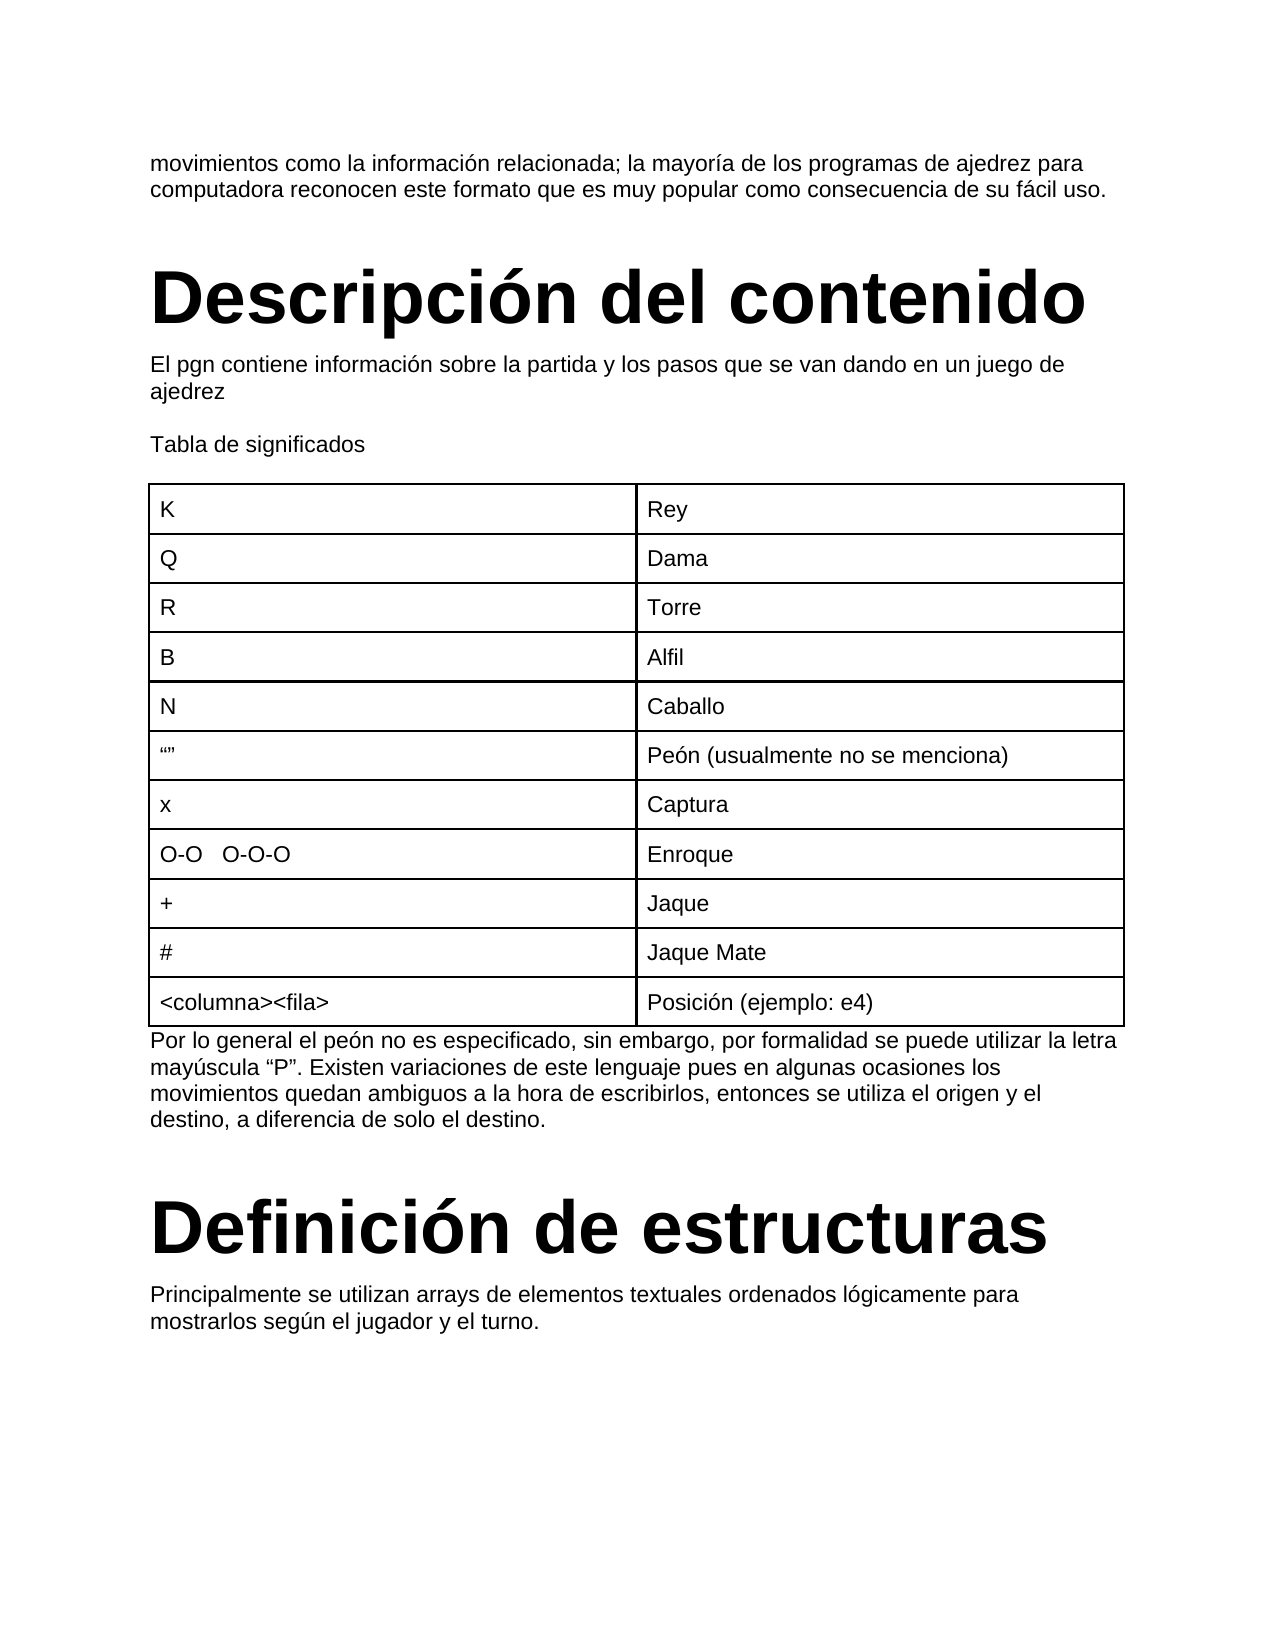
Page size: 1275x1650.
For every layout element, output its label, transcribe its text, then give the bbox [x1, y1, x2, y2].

list Principalmente se utilizan arrays de elementos textuales ordenados lógicamente para mostrarlos según el jugador y el turno. [150, 1281, 1125, 1334]
table_cell Jaque Mate [638, 929, 1123, 976]
list El pgn contiene información sobre la partida y los pasos que se van dando en un juego de ajedrez [150, 351, 1125, 404]
title Definición de estructuras [150, 1183, 1125, 1269]
table_cell x [150, 781, 635, 828]
table_cell Captura [638, 781, 1123, 828]
table_header K [150, 485, 635, 532]
table_cell Caballo [638, 683, 1123, 729]
table_cell Alfil [638, 633, 1123, 680]
table_cell Q [150, 535, 635, 582]
title Descripción del contenido [150, 253, 1125, 339]
list Por lo general el peón no es especificado, sin embargo, por formalidad se puede utilizar la letra mayúscula “P”. Existen variaciones de este lenguaje pues en algunas ocasiones los movimientos quedan ambiguos a la hora de escribirlos, entonces se utiliza el origen y el destino, a diferencia de solo el destino. [150, 1027, 1125, 1133]
table_cell “” [150, 732, 635, 779]
table_header Rey [638, 485, 1123, 532]
table_cell <columna><fila> [150, 978, 635, 1025]
table_cell B [150, 633, 635, 680]
table_cell Jaque [638, 880, 1123, 927]
table_cell Enroque [638, 830, 1123, 877]
table_cell N [150, 683, 635, 729]
table_cell R [150, 584, 635, 631]
table_cell Dama [638, 535, 1123, 582]
table_cell Posición (ejemplo: e4) [638, 978, 1123, 1025]
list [150, 150, 1125, 203]
table_cell + [150, 880, 635, 927]
table_cell Peón (usualmente no se menciona) [638, 732, 1123, 779]
table_cell Torre [638, 584, 1123, 631]
table_cell O-O O-O-O [150, 830, 635, 877]
table_cell # [150, 929, 635, 976]
list Tabla de significados [150, 431, 1125, 457]
